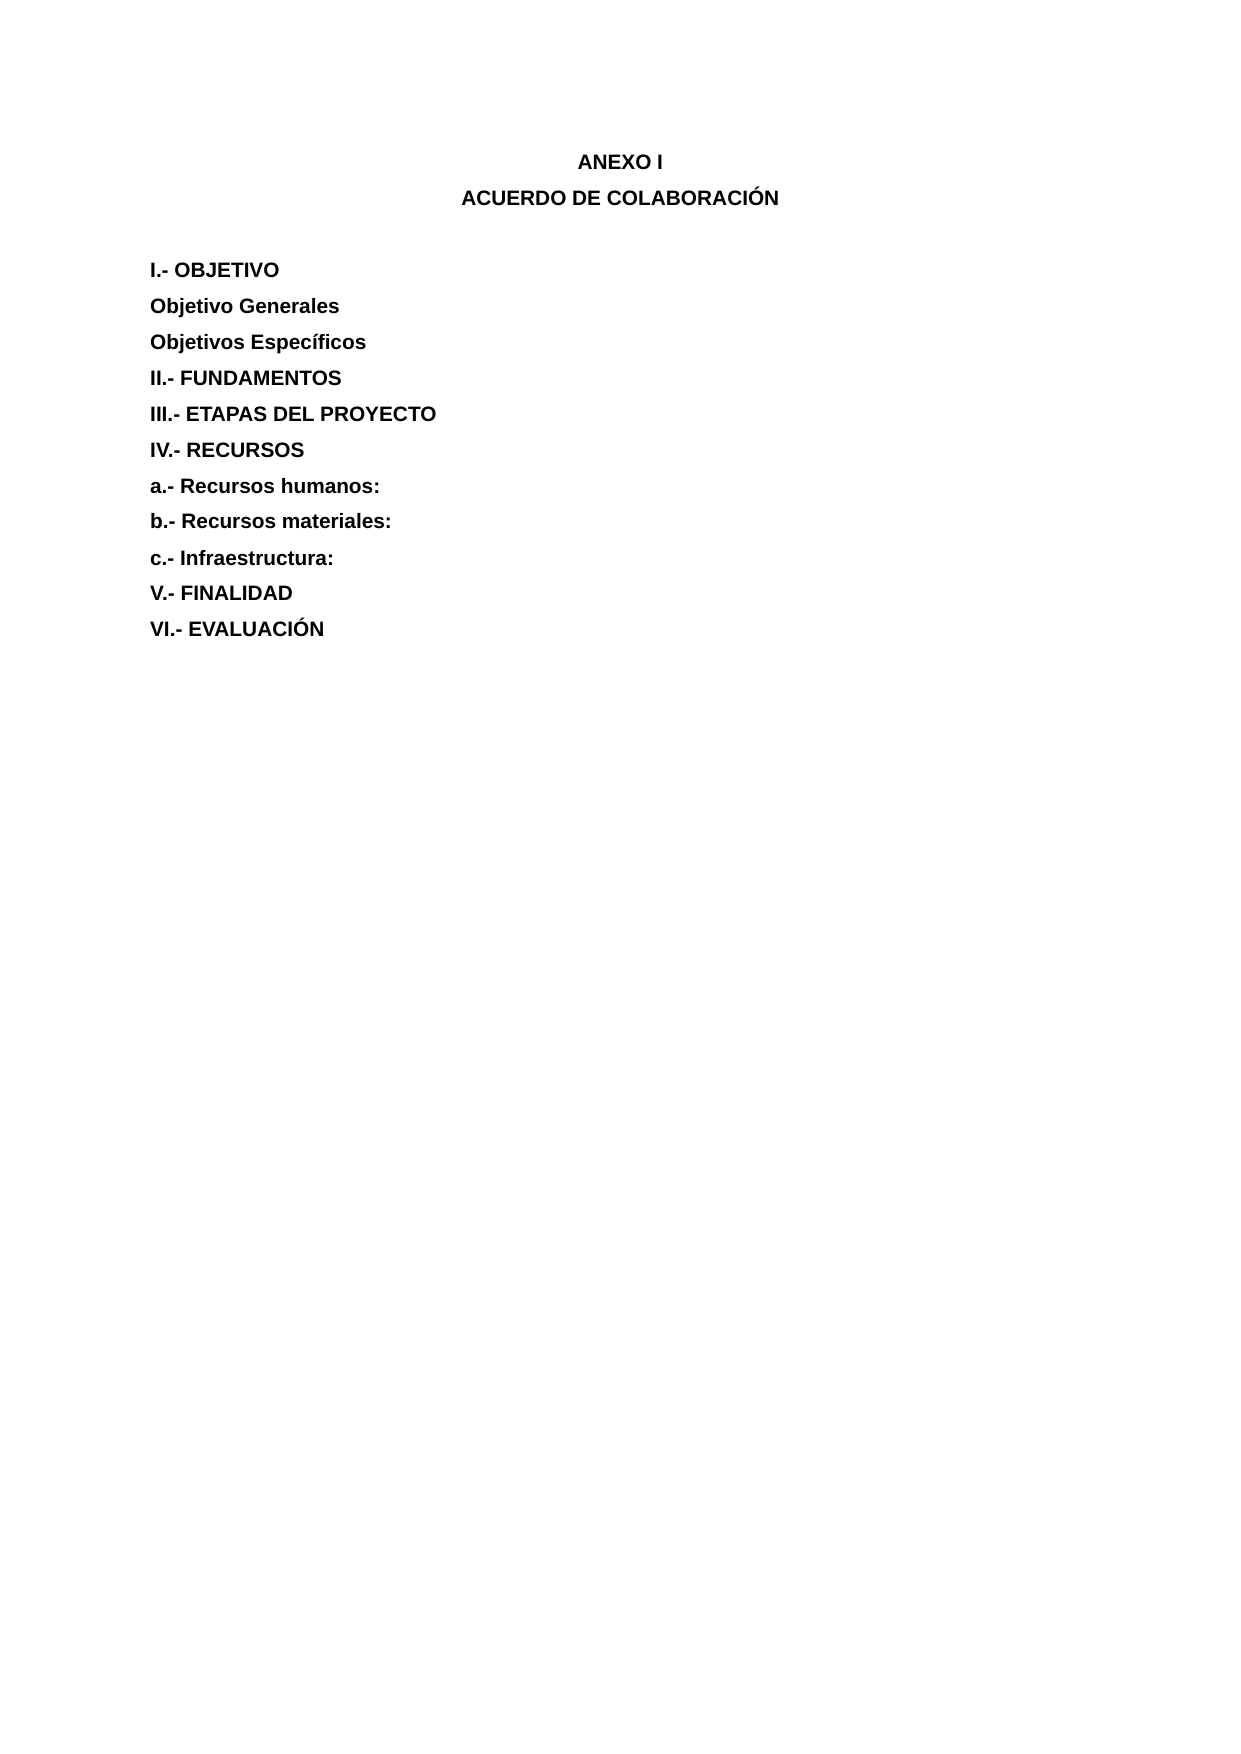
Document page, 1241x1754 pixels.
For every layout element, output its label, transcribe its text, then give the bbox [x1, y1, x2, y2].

text II.- FUNDAMENTOS [150, 366, 1090, 389]
text VI.- EVALUACIÓN [150, 617, 1090, 641]
text Objetivo Generales [150, 294, 1090, 318]
text V.- FINALIDAD [150, 581, 1090, 605]
text Objetivos Específicos [150, 330, 1090, 354]
text III.- ETAPAS DEL PROYECTO [150, 402, 1090, 426]
text ANEXO I [150, 150, 1090, 174]
text b.- Recursos materiales: [150, 509, 1090, 533]
text c.- Infraestructura: [150, 545, 1090, 569]
text a.- Recursos humanos: [150, 473, 1090, 497]
text I.- OBJETIVO [150, 258, 1090, 282]
text ACUERDO DE COLABORACIÓN [150, 186, 1090, 210]
text IV.- RECURSOS [150, 437, 1090, 461]
